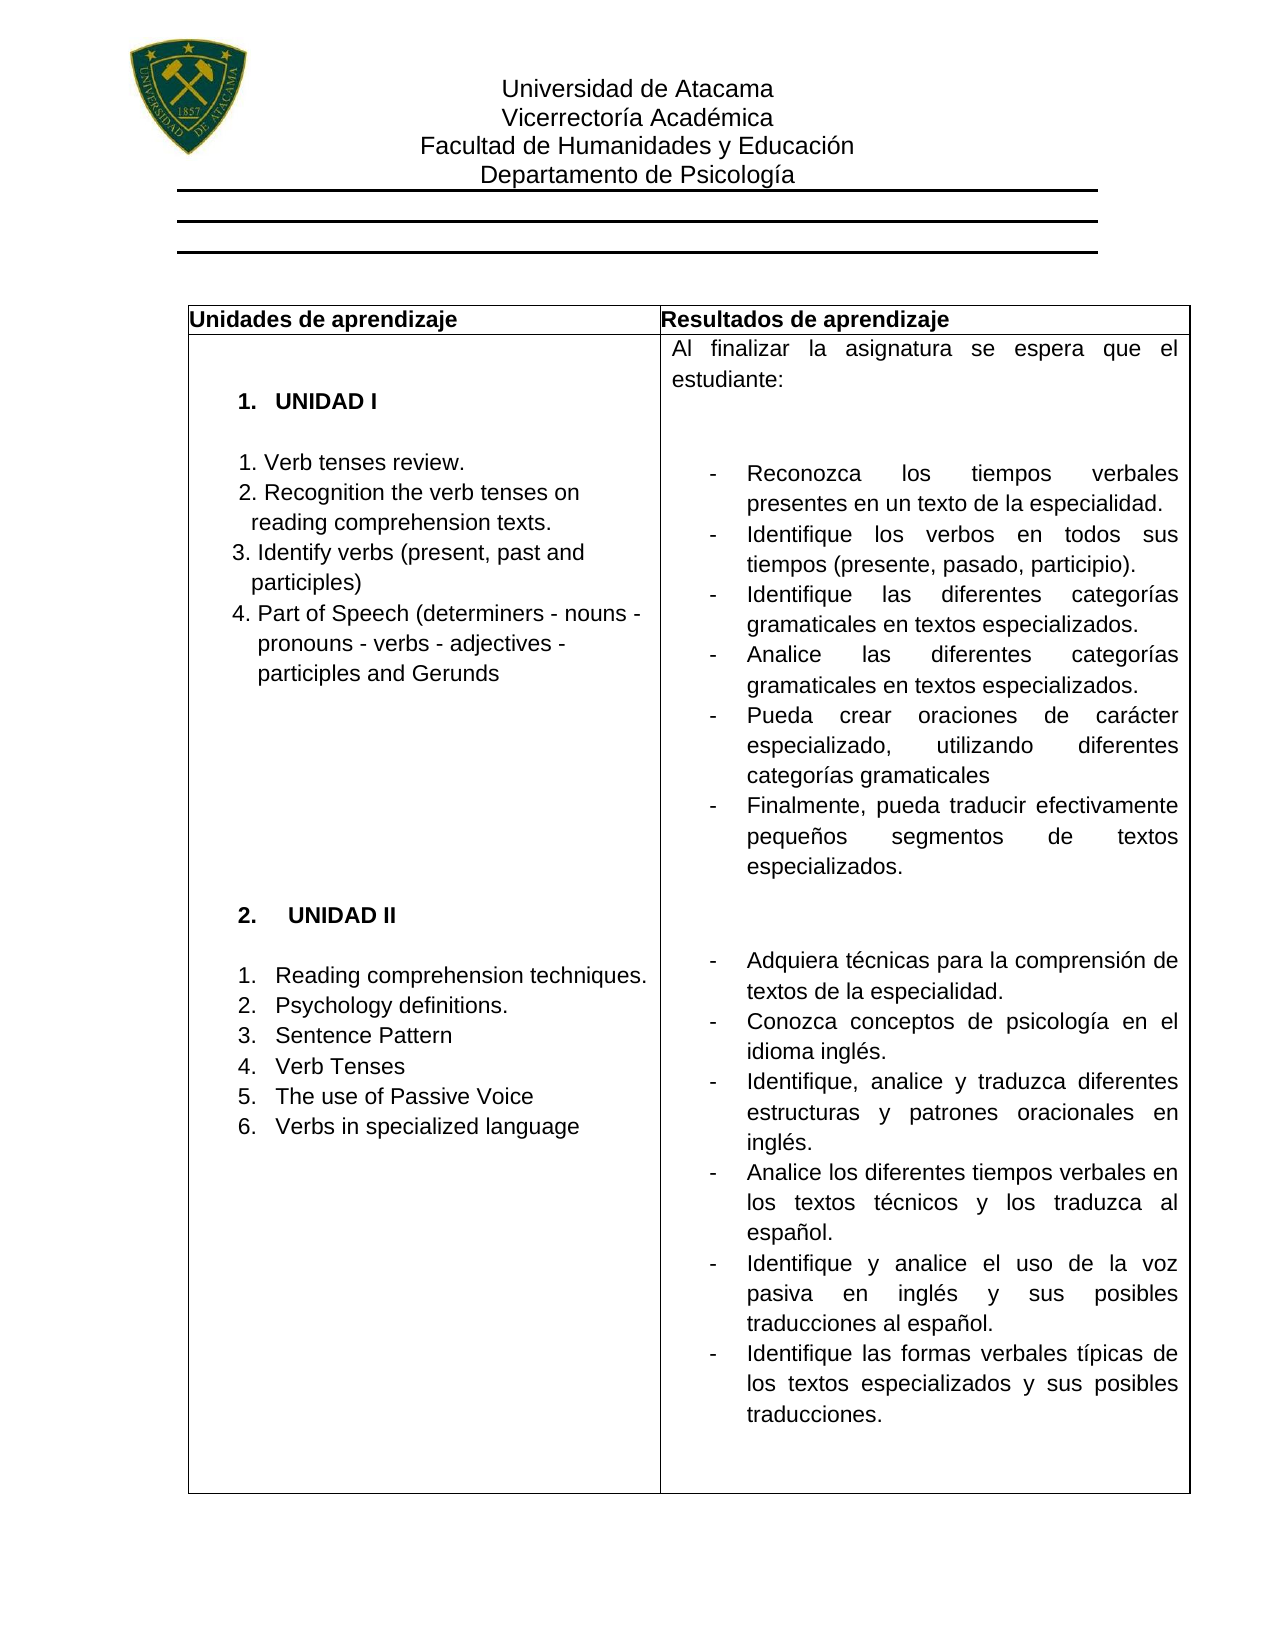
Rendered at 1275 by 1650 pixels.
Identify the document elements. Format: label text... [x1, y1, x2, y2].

picture [128, 37, 251, 161]
table_header Unidades de aprendizaje [189, 306, 660, 334]
table_header Resultados de aprendizaje [661, 306, 1189, 334]
